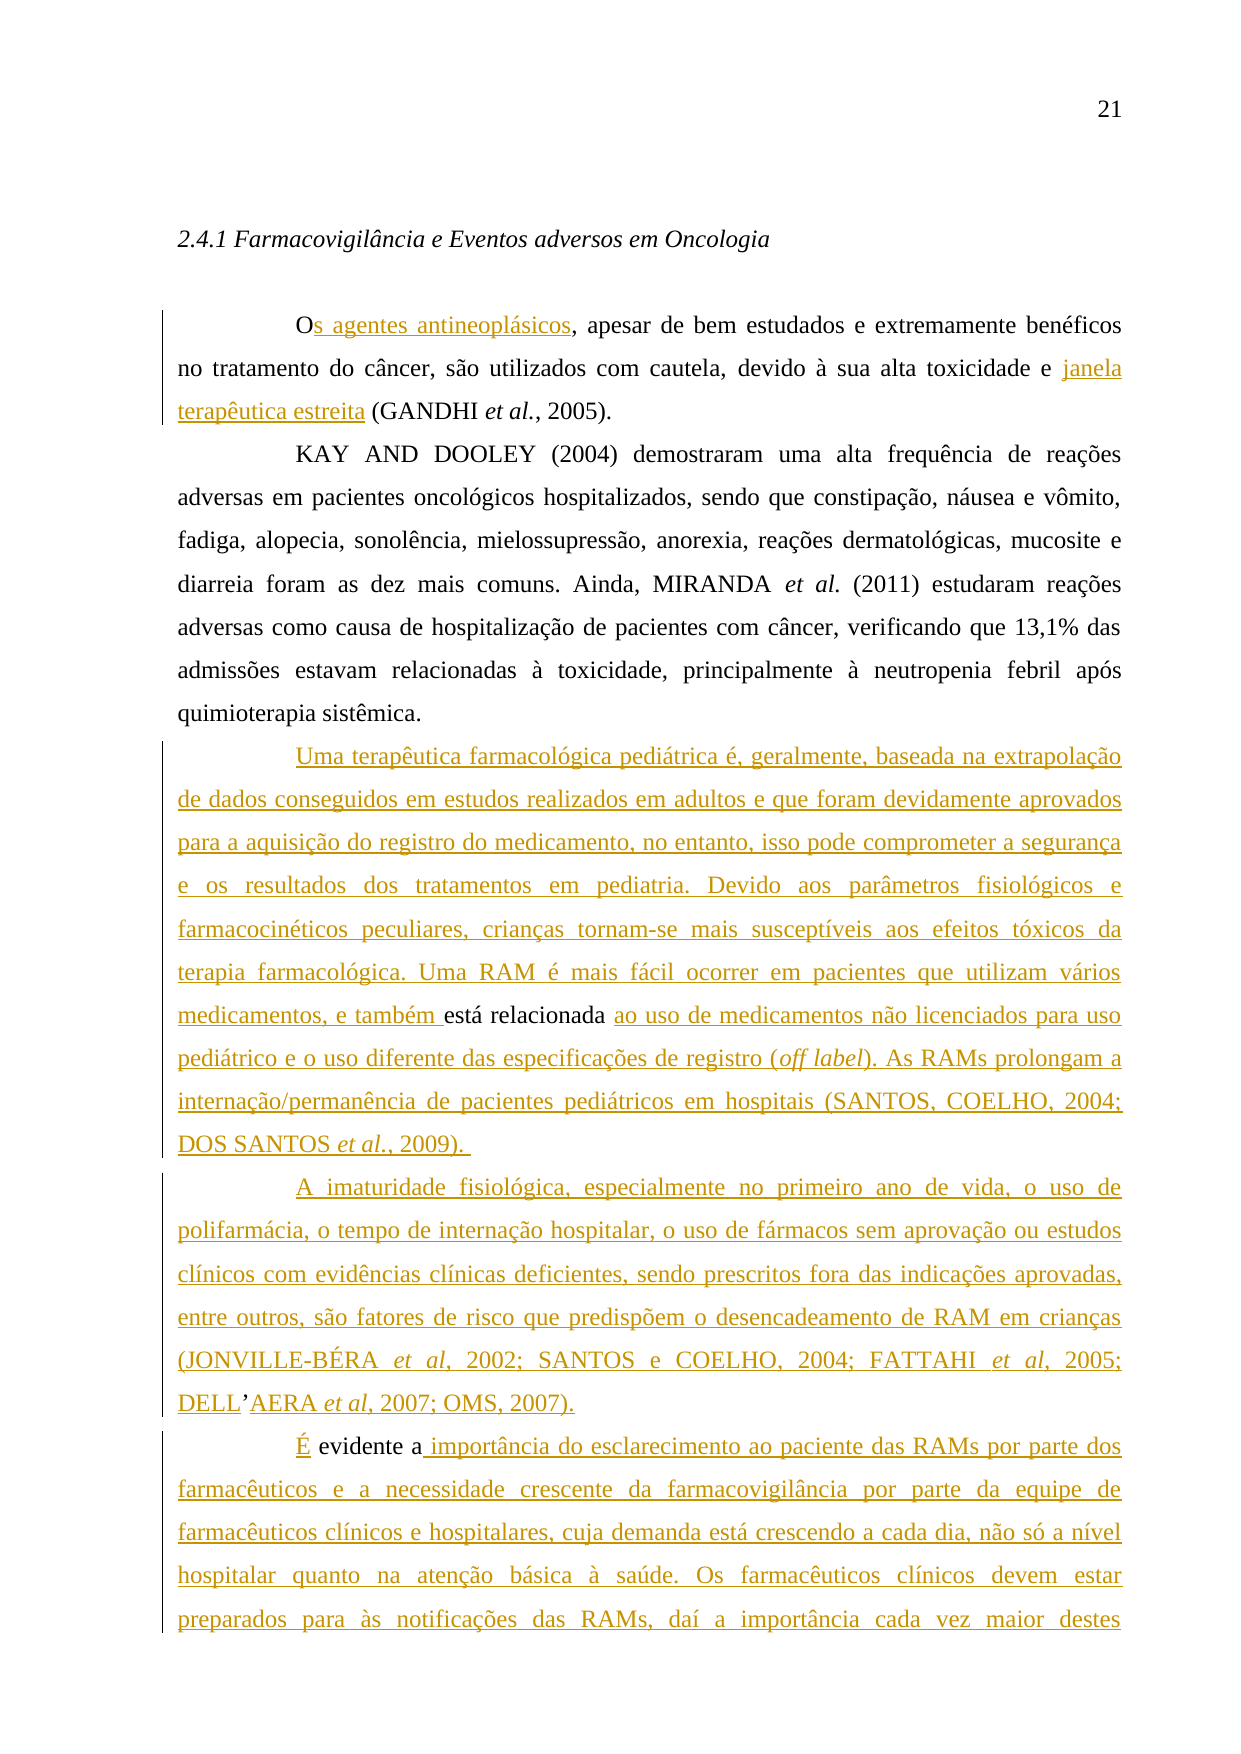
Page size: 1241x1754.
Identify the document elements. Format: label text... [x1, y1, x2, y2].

text ’ [177, 1242, 1122, 1284]
text evidente a, [177, 1431, 1122, 1499]
text está relacionada [177, 940, 1122, 1068]
text está relacionada [177, 810, 1122, 852]
text evidente a, [177, 1587, 1122, 1632]
text 2.4.1 Farmacovigilância e Eventos adversos em Oncologia [177, 224, 1122, 252]
text ’ [177, 1172, 1122, 1241]
text está relacionada [177, 741, 1122, 809]
text evidente a, [177, 1543, 1122, 1586]
text evidente a, [177, 1500, 1122, 1542]
text ’ [177, 1285, 1122, 1327]
text está relacionada [177, 1112, 1122, 1158]
text está relacionada [177, 897, 1122, 939]
text está relacionada [177, 1069, 1122, 1111]
text O, apesar de bem estudados e extremamente benéficos no tratamento do câncer, são utilizados com cautela, devido à sua alta toxicidade e (GANDHI et al., 2005). [177, 310, 1122, 425]
text KAY AND DOOLEY (2004) demostraram uma alta frequência de reações adversas em pacientes oncológicos hospitalizados, sendo que constipação, náusea e vômito, fadiga, alopecia, sonolência, mielossupressão, anorexia, reações dermatológicas, mucosite e diarreia foram as dez mais comuns. Ainda, MIRANDA et al. (2011) estudaram reações adversas como causa de hospitalização de pacientes com câncer, verificando que 13,1% das admissões estavam relacionadas à toxicidade, principalmente à neutropenia febril após quimioterapia sistêmica. [177, 439, 1122, 727]
text ’ [177, 1328, 1122, 1417]
text está relacionada [177, 853, 1122, 896]
